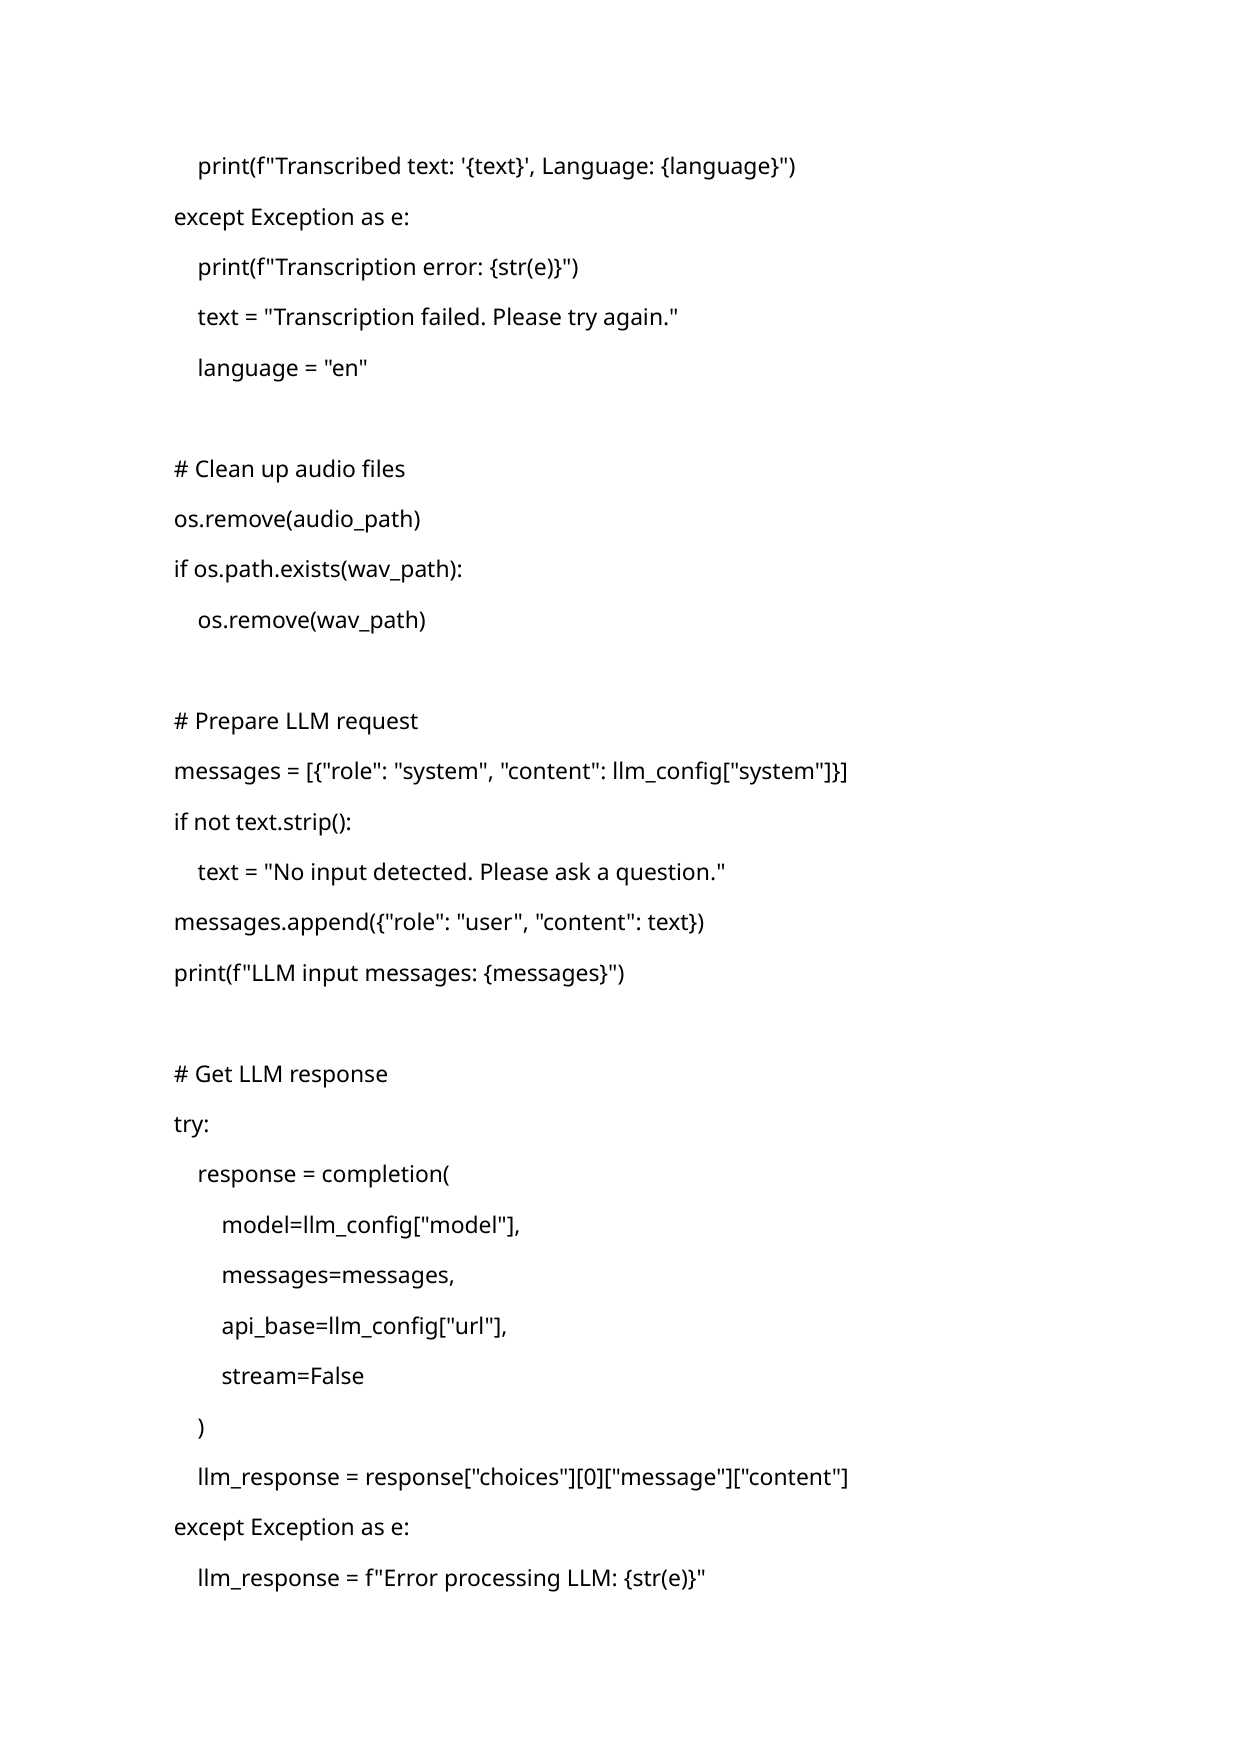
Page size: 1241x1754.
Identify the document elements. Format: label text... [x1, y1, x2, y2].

text text = "No input detected. Please ask a question." [150, 856, 1090, 887]
text llm_response = f"Error processing LLM: {str(e)}" [150, 1562, 1090, 1593]
text # Clean up audio files [150, 452, 1090, 484]
text messages = [{"role": "system", "content": llm_config["system"]}] [150, 755, 1090, 786]
text response = completion( [150, 1158, 1090, 1189]
text print(f"Transcription error: {str(e)}") [150, 251, 1090, 282]
text # Prepare LLM request [150, 704, 1090, 736]
text except Exception as e: [150, 200, 1090, 232]
text try: [150, 1108, 1090, 1139]
text if not text.strip(): [150, 805, 1090, 837]
text ) [150, 1410, 1090, 1442]
text os.remove(audio_path) [150, 503, 1090, 534]
text os.remove(wav_path) [150, 604, 1090, 635]
text language = "en" [150, 352, 1090, 383]
text messages=messages, [150, 1259, 1090, 1290]
text except Exception as e: [150, 1511, 1090, 1542]
text if os.path.exists(wav_path): [150, 553, 1090, 584]
text print(f"LLM input messages: {messages}") [150, 957, 1090, 988]
text model=llm_config["model"], [150, 1209, 1090, 1240]
text llm_response = response["choices"][0]["message"]["content"] [150, 1461, 1090, 1492]
text # Get LLM response [150, 1057, 1090, 1089]
text text = "Transcription failed. Please try again." [150, 301, 1090, 332]
text print(f"Transcribed text: '{text}', Language: {language}") [150, 150, 1090, 181]
text api_base=llm_config["url"], [150, 1309, 1090, 1341]
text messages.append({"role": "user", "content": text}) [150, 906, 1090, 937]
text stream=False [150, 1360, 1090, 1391]
